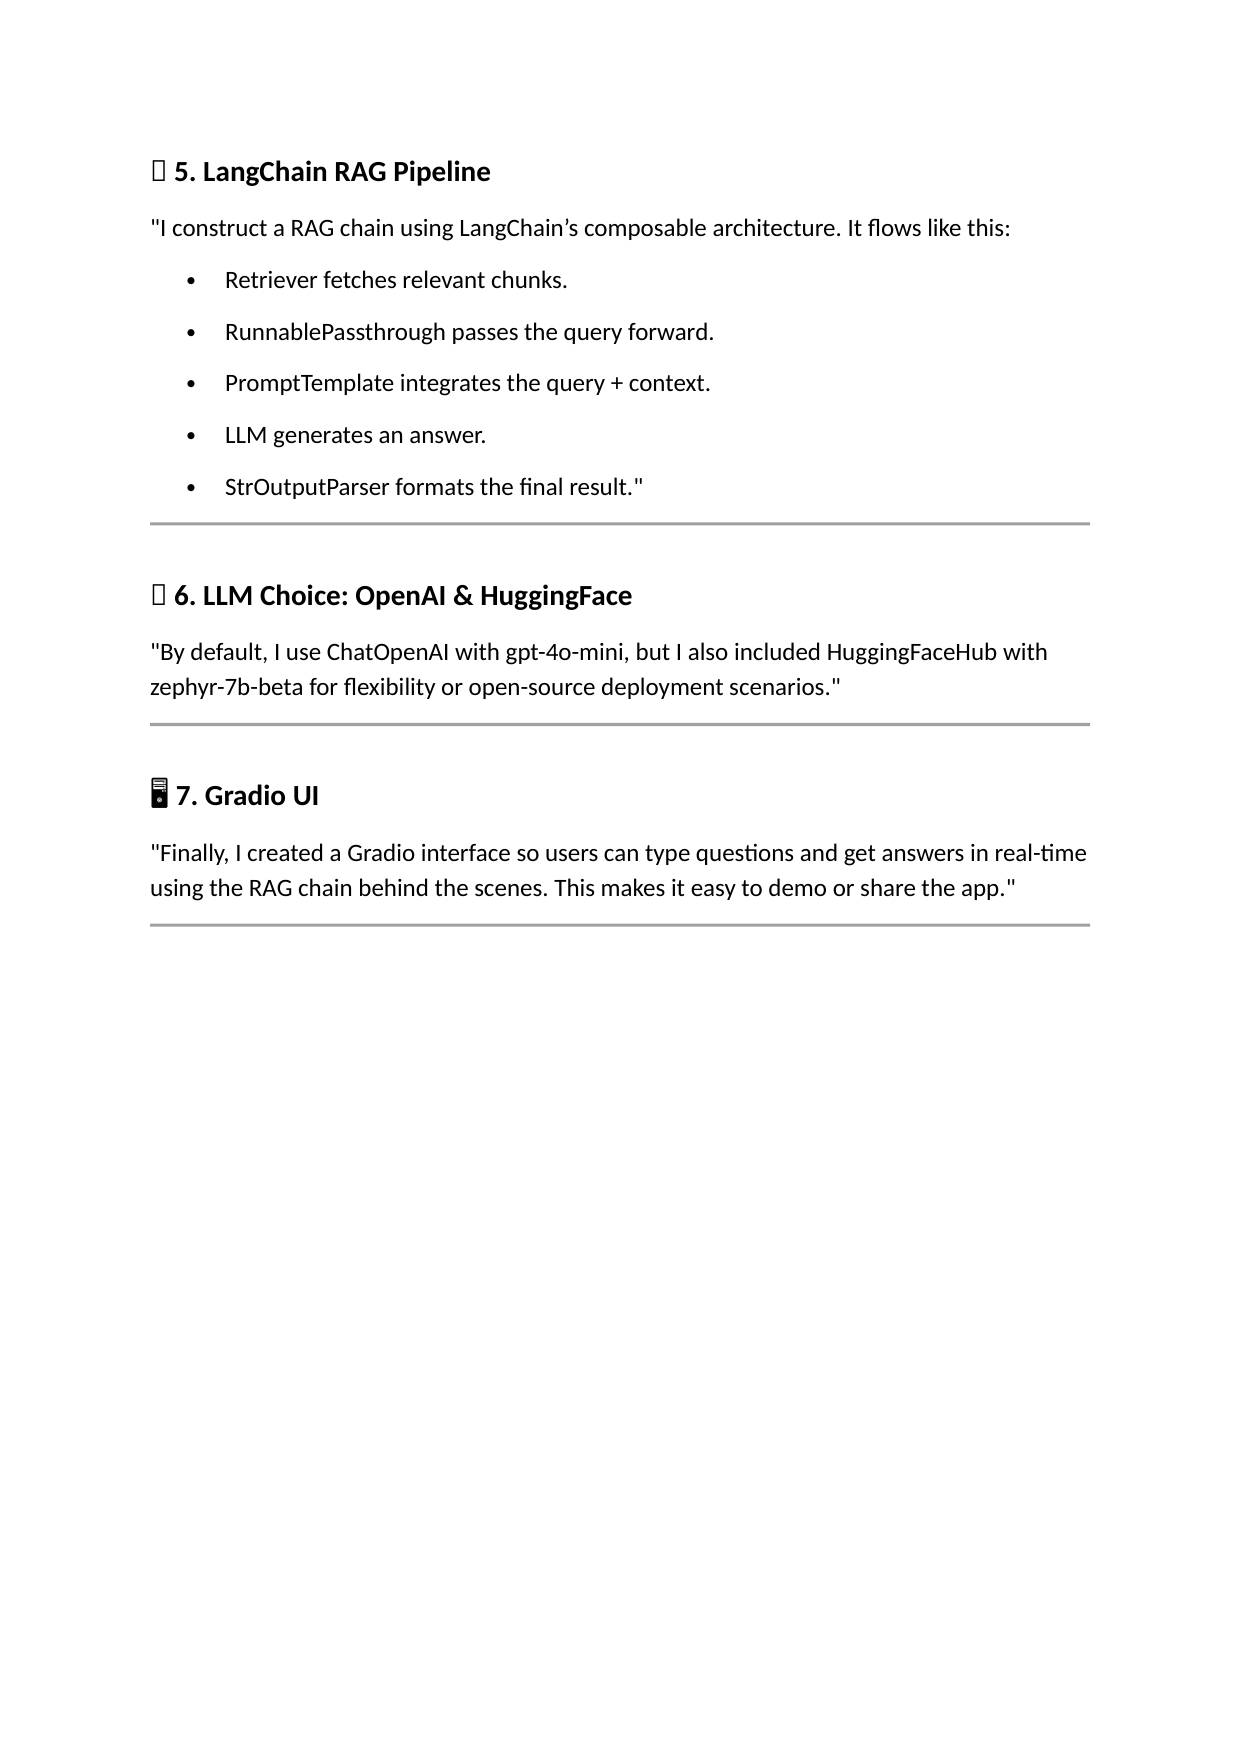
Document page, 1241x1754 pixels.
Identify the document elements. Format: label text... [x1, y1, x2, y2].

text 🔗 5. LangChain RAG Pipeline [150, 150, 1090, 190]
list Retriever fetches relevant chunks. [187, 264, 1090, 294]
list StrOutputParser formats the final result." [187, 471, 1090, 501]
text "I construct a RAG chain using LangChain’s composable architecture. It flows like this: [150, 212, 1090, 243]
text 🖥️ 7. Gradio UI [150, 774, 1090, 814]
list PromptTemplate integrates the query + context. [187, 367, 1090, 398]
text "Finally, I created a Gradio interface so users can type questions and get answers in real-time using the RAG chain behind the scenes. This makes it easy to demo or share the app." [150, 837, 1090, 902]
list LLM generates an answer. [187, 419, 1090, 449]
list RunnablePassthrough passes the query forward. [187, 316, 1090, 346]
text 🧪 6. LLM Choice: OpenAI & HuggingFace [150, 574, 1090, 614]
text "By default, I use ChatOpenAI with gpt-4o-mini, but I also included HuggingFaceHub with zephyr-7b-beta for flexibility or open-source deployment scenarios." [150, 636, 1090, 702]
